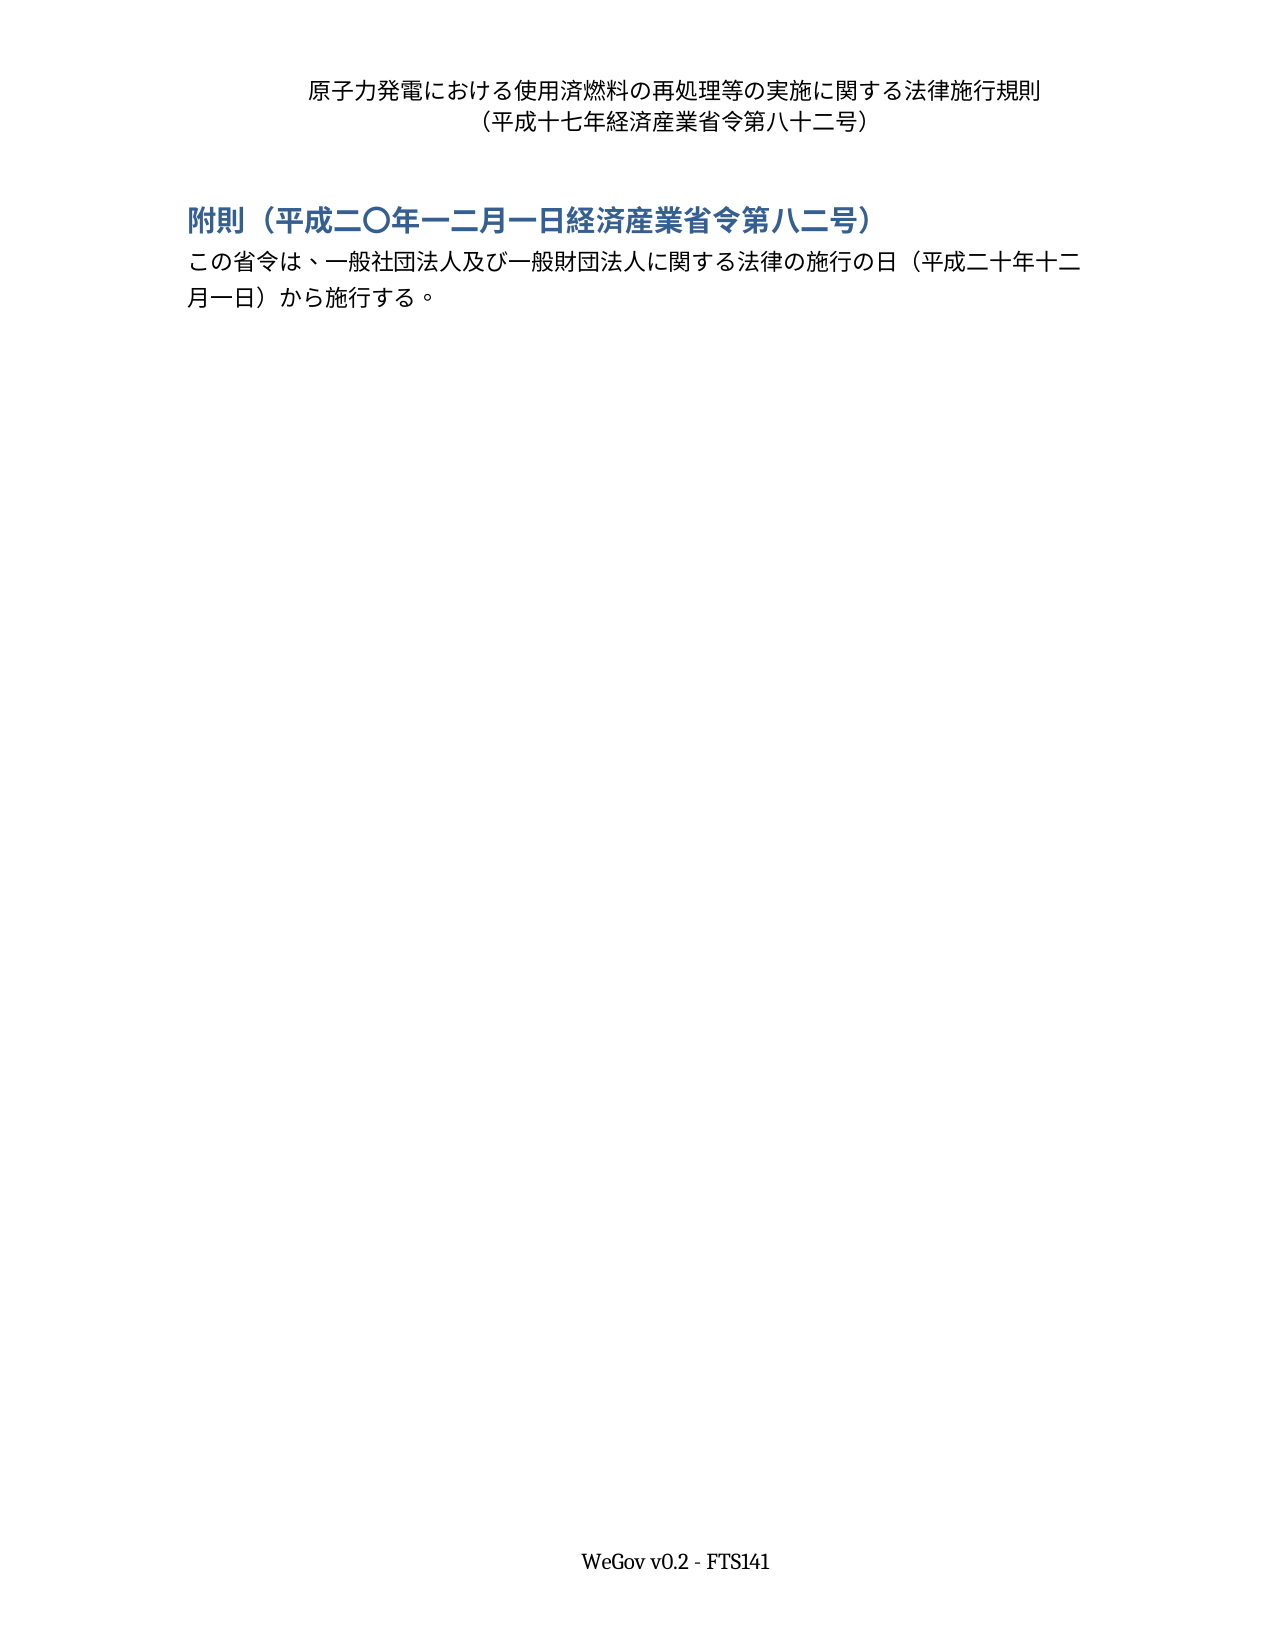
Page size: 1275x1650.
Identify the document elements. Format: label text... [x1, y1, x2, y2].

subtitle 附則（平成二〇年一二月一日経済産業省令第八二号） [187, 200, 1087, 240]
text この省令は、一般社団法人及び一般財団法人に関する法律の施行の日（平成二十年十二月一日）から施行する。 [187, 246, 1087, 313]
